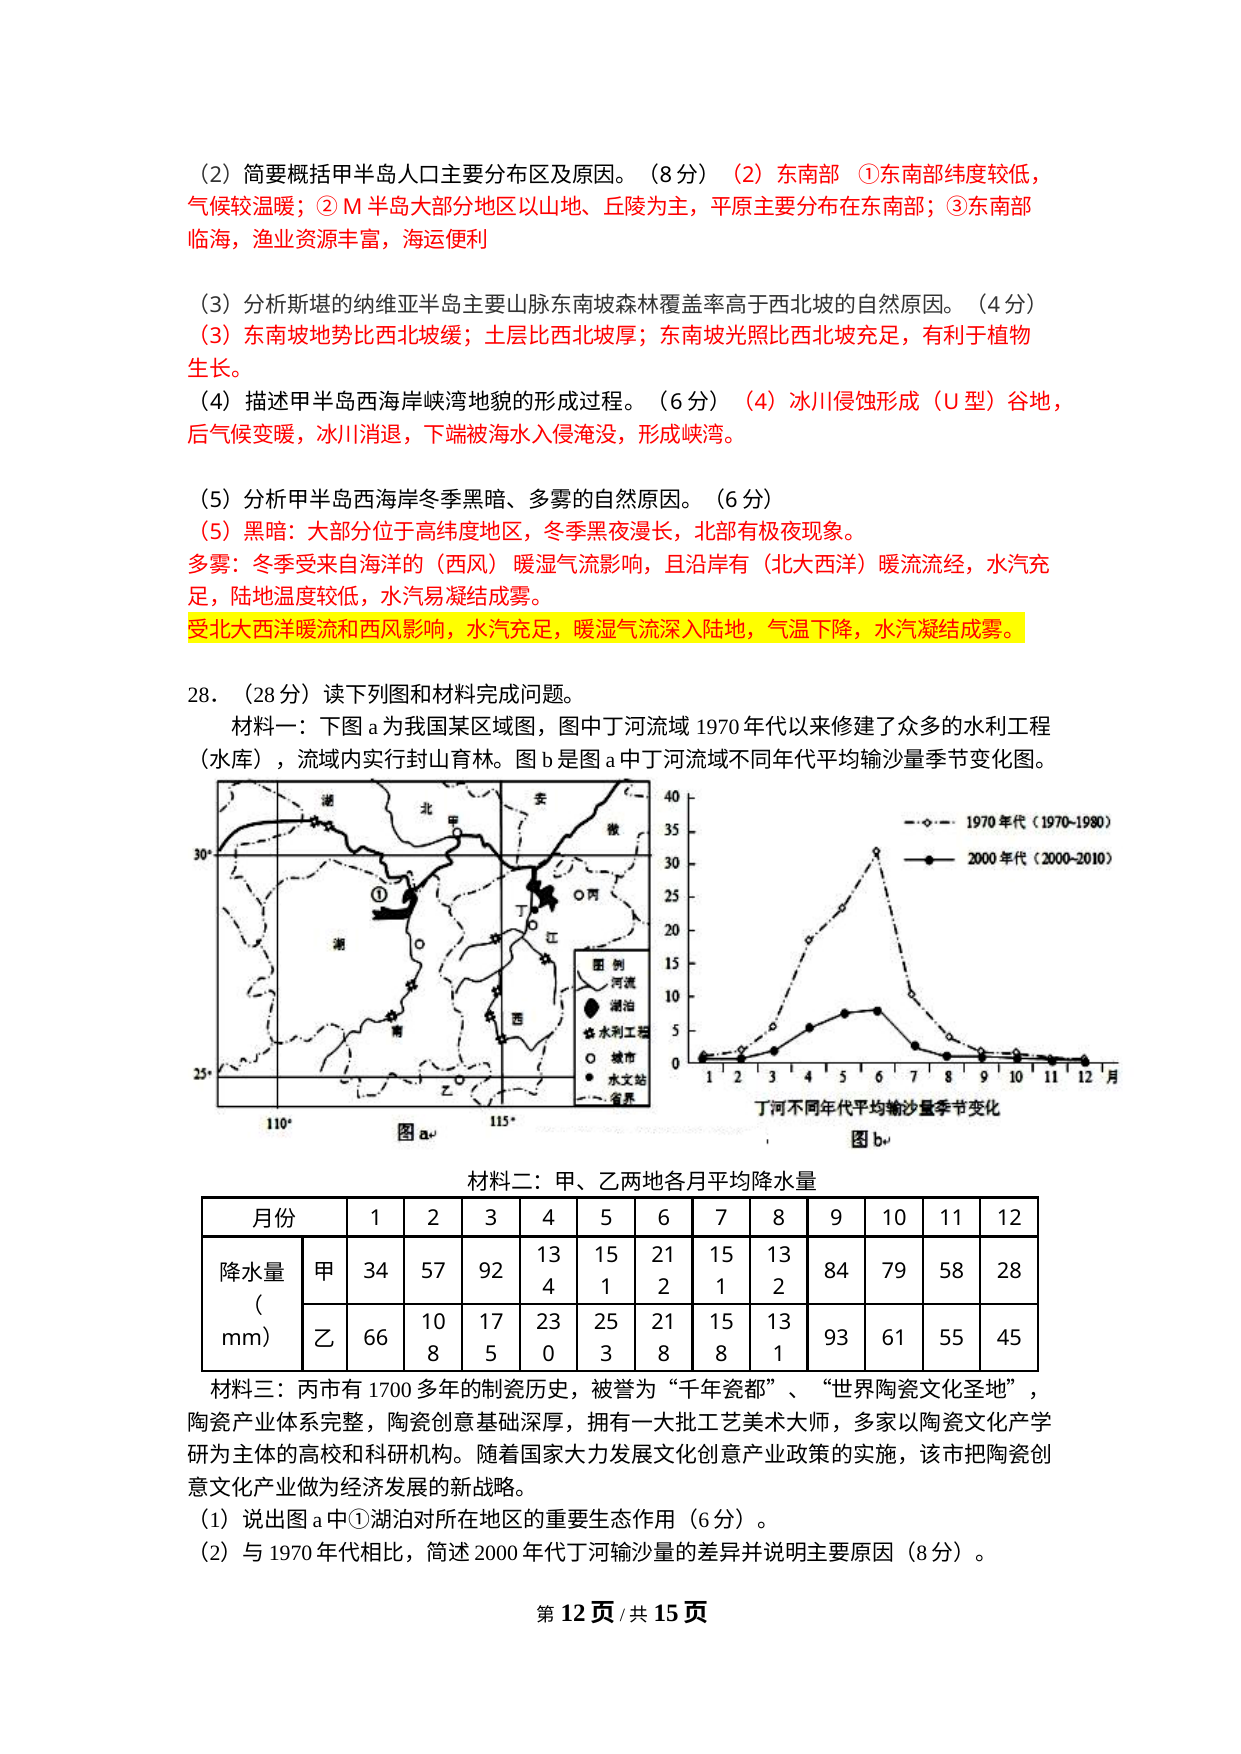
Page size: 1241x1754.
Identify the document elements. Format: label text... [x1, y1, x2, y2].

table_cell 58 [924, 1238, 979, 1302]
text 28．（28分）读下列图和材料完成问题。 [187, 676, 1053, 709]
table_header 7 [694, 1199, 749, 1235]
text （2）与1970年代相比，简述2000年代丁河输沙量的差异并说明主要原因（8分）。 [187, 1534, 1053, 1567]
table_cell 28 [981, 1238, 1037, 1302]
table_cell 218 [636, 1305, 691, 1369]
table_header 10 [866, 1199, 922, 1235]
table_cell 57 [405, 1238, 461, 1302]
table_header 6 [636, 1199, 691, 1235]
table_cell 乙 [304, 1305, 346, 1369]
table_cell 132 [751, 1238, 806, 1302]
table_cell 92 [463, 1238, 519, 1302]
text （5）分析甲半岛西海岸冬季黑暗、多雾的自然原因。（6分） [187, 481, 1053, 514]
text （5）黑暗：大部分位于高纬度地区，冬季黑夜漫长，北部有极夜现象。 多雾：冬季受来自海洋的（西风） 暖湿气流影响，且沿岸有（北大西洋）暖流流经，水汽充足，陆地温度较低，水汽易凝结成雾。 受北大西洋暖流和西风影响，水汽充足，暖湿气流深入陆地，气温下降，水汽凝结成雾。 [187, 514, 1053, 644]
text 材料三：丙市有1700多年的制瓷历史，被誉为“千年瓷都”、“世界陶瓷文化圣地”，陶瓷产业体系完整，陶瓷创意基础深厚，拥有一大批工艺美术大师，多家以陶瓷文化产学研为主体的高校和科研机构。随着国家大力发展文化创意产业政策的实施，该市把陶瓷创意文化产业做为经济发展的新战略。 [187, 1372, 1053, 1502]
table_header 8 [751, 1199, 806, 1235]
text （2）简要概括甲半岛人口主要分布区及原因。（8分）（2）东南部 ①东南部纬度较低，气候较温暖；②M半岛大部分地区以山地、丘陵为主，平原主要分布在东南部；③东南部临海，渔业资源丰富，海运便利 [187, 156, 1053, 254]
table_cell 79 [866, 1238, 922, 1302]
table_cell 175 [463, 1305, 519, 1369]
table_cell 253 [578, 1305, 634, 1369]
table_cell 甲 [304, 1238, 346, 1302]
table_header 11 [924, 1199, 979, 1235]
text （4）描述甲半岛西海岸峡湾地貌的形成过程。（6分）（4）冰川侵蚀形成（U型）谷地，后气候变暖，冰川消退，下端被海水入侵淹没，形成峡湾。 [187, 384, 1053, 449]
table_cell 151 [694, 1238, 749, 1302]
table_header 3 [463, 1199, 519, 1235]
table_cell 108 [405, 1305, 461, 1369]
table_cell 151 [578, 1238, 634, 1302]
table_header 5 [578, 1199, 634, 1235]
table_cell 212 [636, 1238, 691, 1302]
table_cell 134 [521, 1238, 576, 1302]
table_cell 降水量（mm） [203, 1238, 301, 1369]
text （3）分析斯堪的纳维亚半岛主要山脉东南坡森林覆盖率高于西北坡的自然原因。（4分）（3）东南坡地势比西北坡缓；土层比西北坡厚；东南坡光照比西北坡充足，有利于植物生长。 [187, 286, 1053, 384]
table_header 月份 [203, 1199, 346, 1235]
table_cell 158 [694, 1305, 749, 1369]
table_header 9 [809, 1199, 864, 1235]
text 材料二：甲、乙两地各月平均降水量 [187, 1154, 1053, 1196]
table_cell 93 [809, 1305, 864, 1369]
table_header 12 [981, 1199, 1037, 1235]
table_cell 66 [348, 1305, 403, 1369]
table_cell 34 [348, 1238, 403, 1302]
table_cell 45 [981, 1305, 1037, 1369]
table_cell 55 [924, 1305, 979, 1369]
table_header 1 [348, 1199, 403, 1235]
table_cell 230 [521, 1305, 576, 1369]
text 材料一：下图a为我国某区域图，图中丁河流域1970年代以来修建了众多的水利工程（水库），流域内实行封山育林。图b是图a中丁河流域不同年代平均输沙量季节变化图。 [187, 709, 1053, 773]
table_header 2 [405, 1199, 461, 1235]
table_header 4 [521, 1199, 576, 1235]
table_cell 131 [751, 1305, 806, 1369]
table_cell 61 [866, 1305, 922, 1369]
text （1）说出图a中①湖泊对所在地区的重要生态作用（6分）。 [187, 1502, 1053, 1534]
table_cell 84 [809, 1238, 864, 1302]
